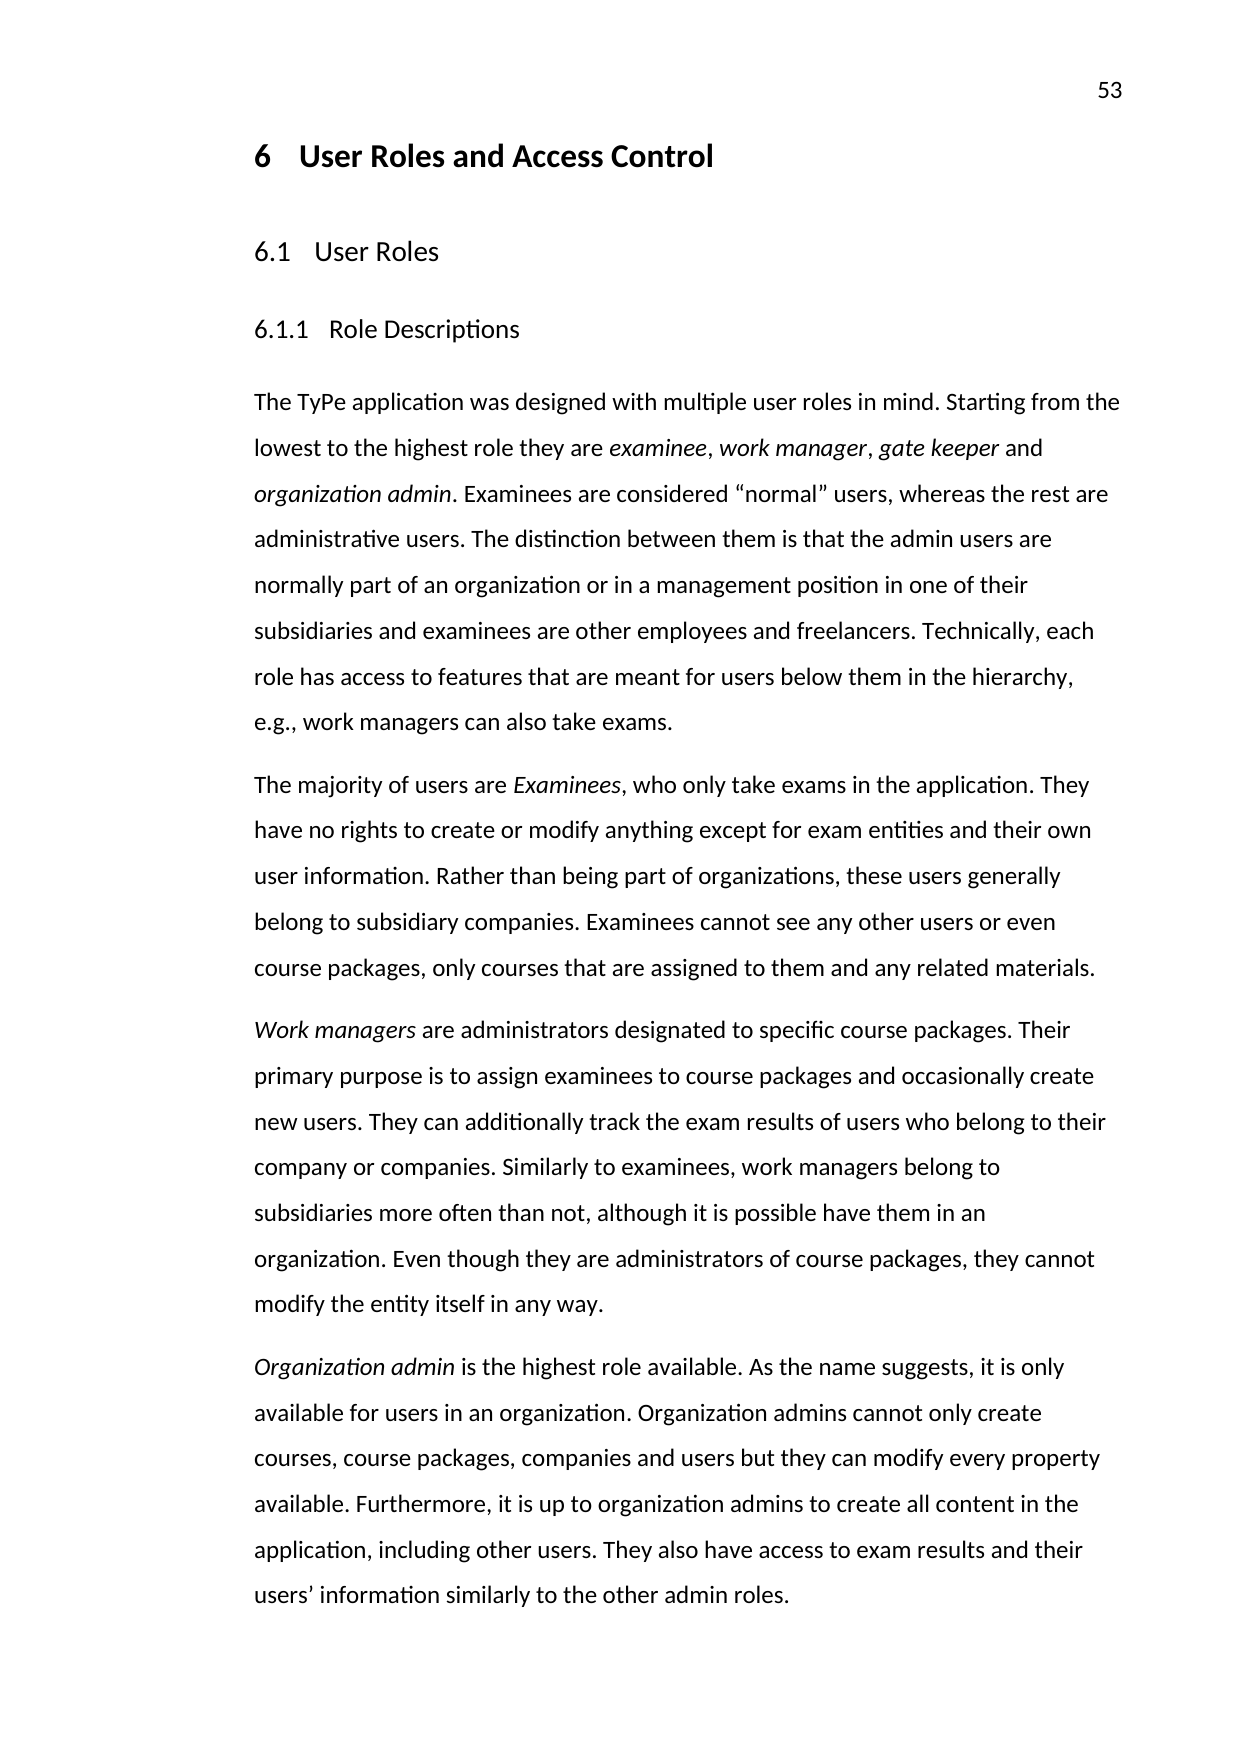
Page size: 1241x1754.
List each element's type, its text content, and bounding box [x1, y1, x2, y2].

subtitle Role Descriptions [254, 312, 1122, 345]
subtitle User Roles and Access Control [254, 135, 1122, 176]
text Work managers are administrators designated to specific course packages. Their primary purpose is to assign examinees to course packages and occasionally create new users. They can additionally track the exam results of users who belong to their company or companies. Similarly to examinees, work managers belong to subsidiaries more often than not, although it is possible have them in an organization. Even though they are administrators of course packages, they cannot modify the entity itself in any way. [254, 1014, 1122, 1319]
text The TyPe application was designed with multiple user roles in mind. Starting from the lowest to the highest role they are examinee, work manager, gate keeper and organization admin. Examinees are considered “normal” users, whereas the rest are administrative users. The distinction between them is that the admin users are normally part of an organization or in a management position in one of their subsidiaries and examinees are other employees and freelancers. Technically, each role has access to features that are meant for users below them in the hierarchy, e.g., work managers can also take exams. [254, 386, 1122, 737]
subtitle User Roles [254, 233, 1122, 269]
text The majority of users are Examinees, who only take exams in the application. They have no rights to create or modify anything except for exam entities and their own user information. Rather than being part of organizations, these users generally belong to subsidiary companies. Examinees cannot see any other users or even course packages, only courses that are assigned to them and any related materials. [254, 769, 1122, 982]
text Organization admin is the highest role available. As the name suggests, it is only available for users in an organization. Organization admins cannot only create courses, course packages, companies and users but they can modify every property available. Furthermore, it is up to organization admins to create all content in the application, including other users. They also have access to exam results and their users’ information similarly to the other admin roles. [254, 1351, 1122, 1610]
